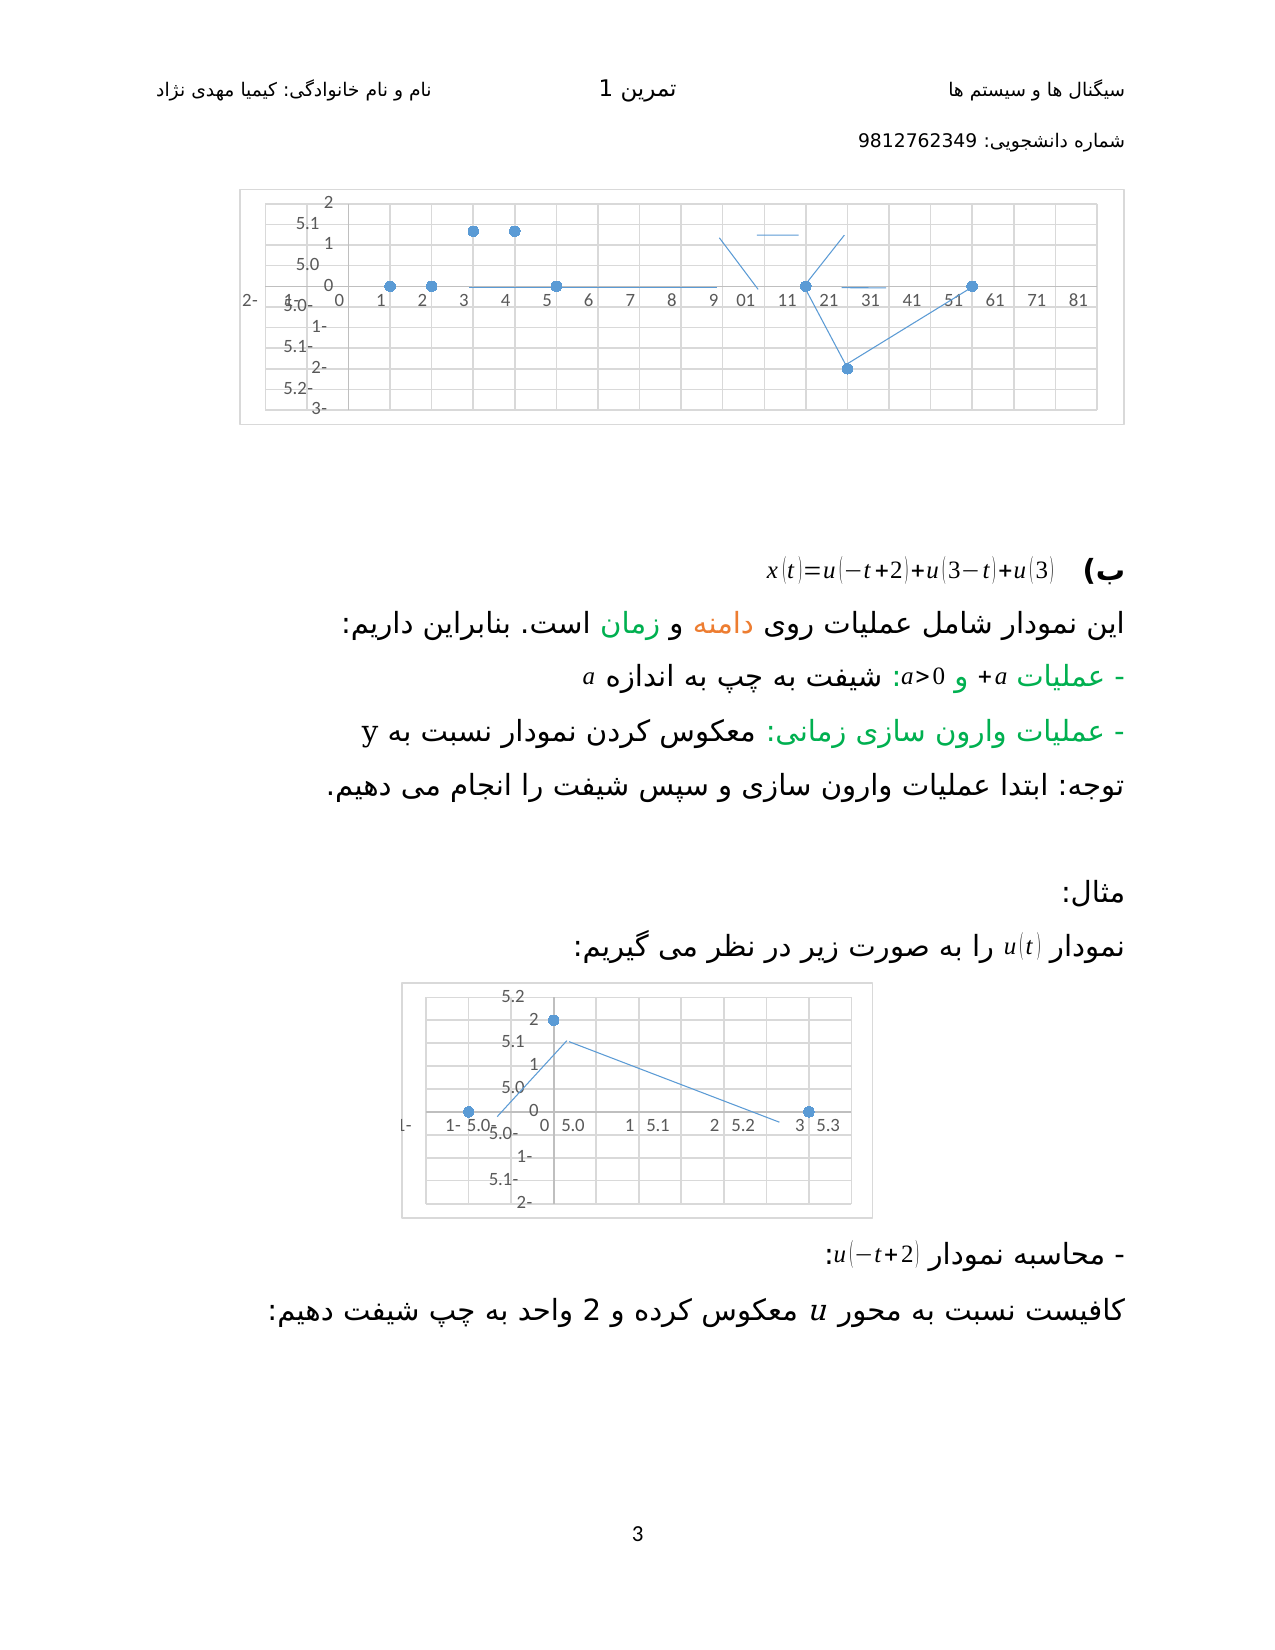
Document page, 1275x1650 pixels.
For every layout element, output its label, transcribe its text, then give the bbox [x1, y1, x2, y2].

text نمودار را به صورت زیر در نظر می گیریم: [150, 929, 1125, 963]
text - عملیات و : شیفت به چپ به اندازه [150, 659, 1125, 693]
text - محاسبه نمودار : [150, 1238, 1125, 1272]
text کافیست نسبت به محور u معکوس کرده و 2 واحد به چپ شیفت دهیم: [150, 1291, 1125, 1327]
text توجه: ابتدا عملیات وارون سازی و سپس شیفت را انجام می دهیم. [150, 768, 1125, 802]
text این نمودار شامل عملیات روی دامنه و زمان است. بنابراین داریم: [150, 606, 1125, 640]
text ب) [150, 553, 1125, 587]
text - عملیات وارون سازی زمانی: معکوس کردن نمودار نسبت به y [150, 713, 1125, 749]
text مثال: [150, 876, 1125, 910]
